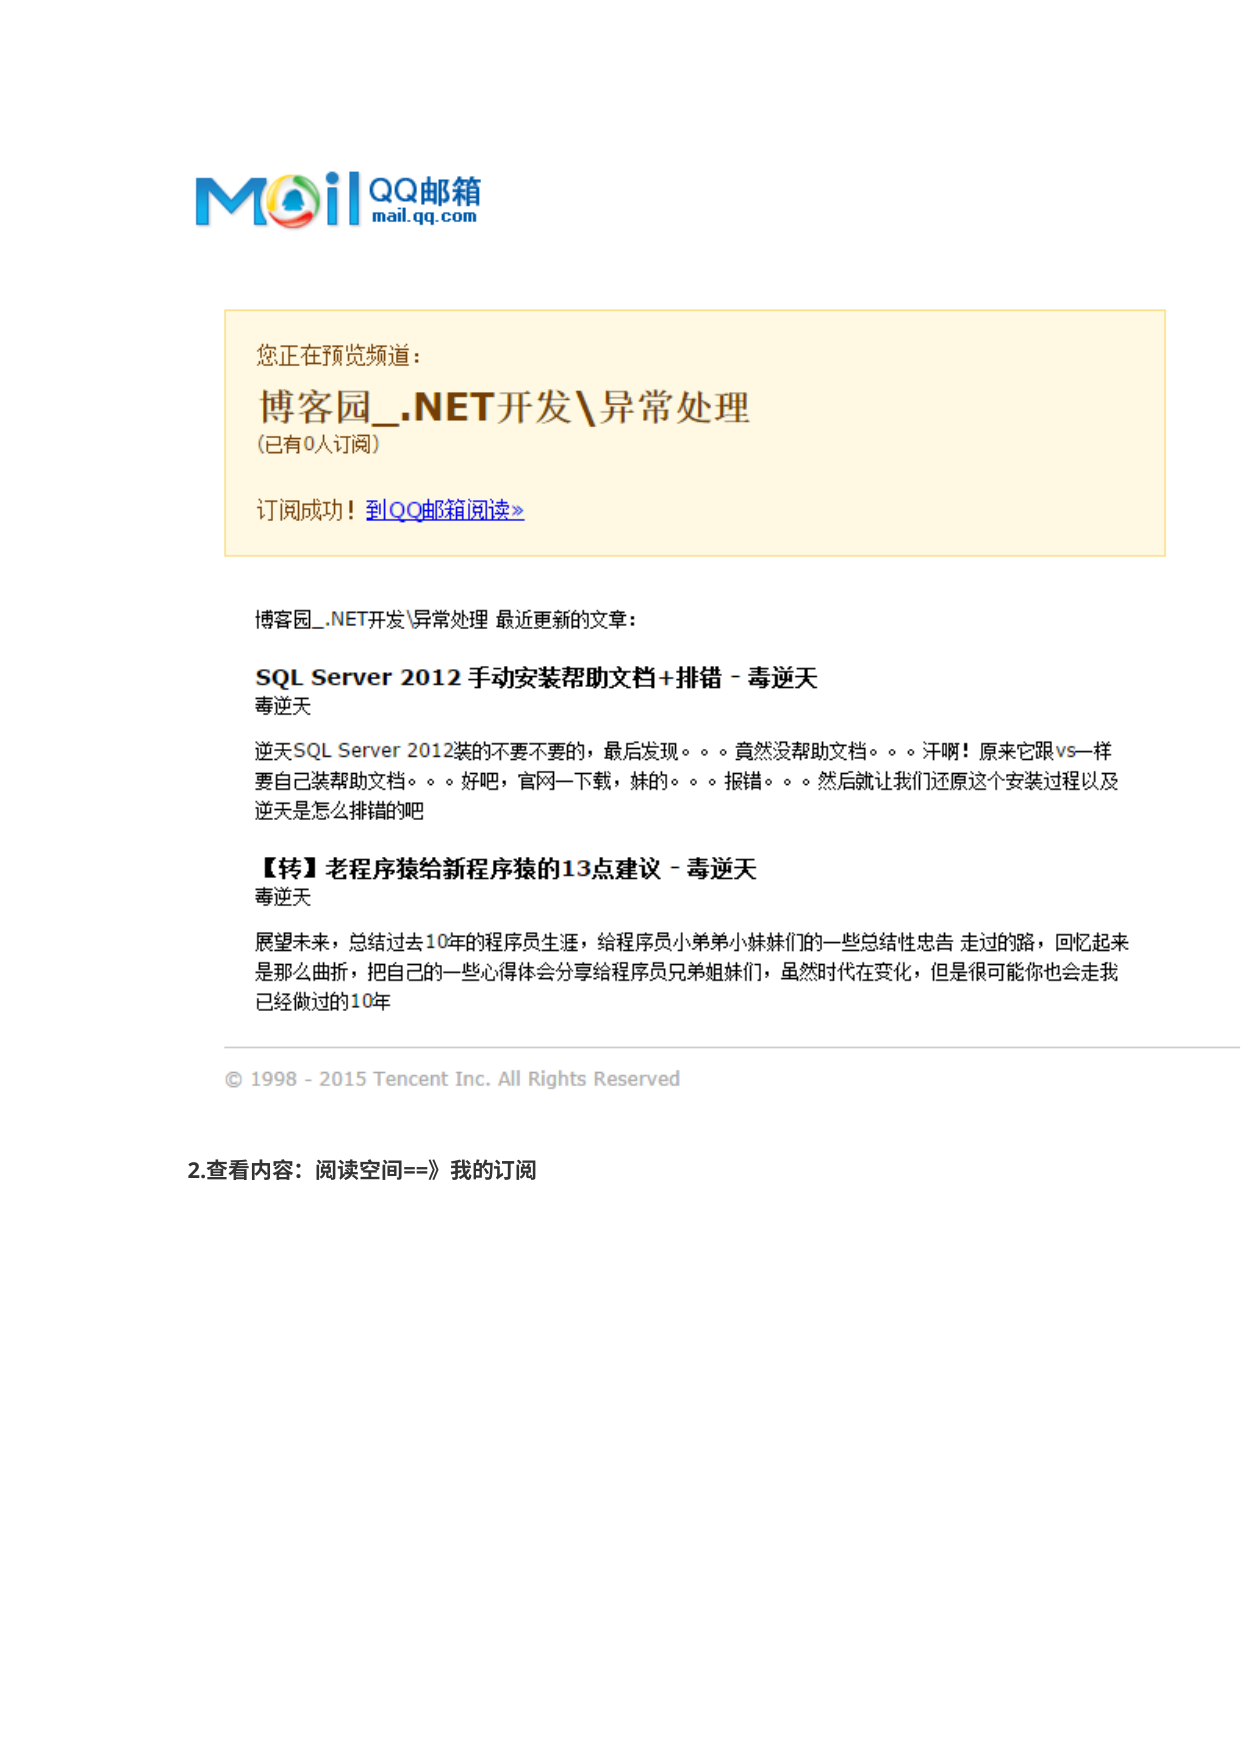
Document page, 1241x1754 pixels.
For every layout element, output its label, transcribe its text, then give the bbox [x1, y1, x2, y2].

picture [187, 162, 1241, 1108]
text 2.查看内容：阅读空间==》我的订阅 [187, 1153, 1053, 1185]
